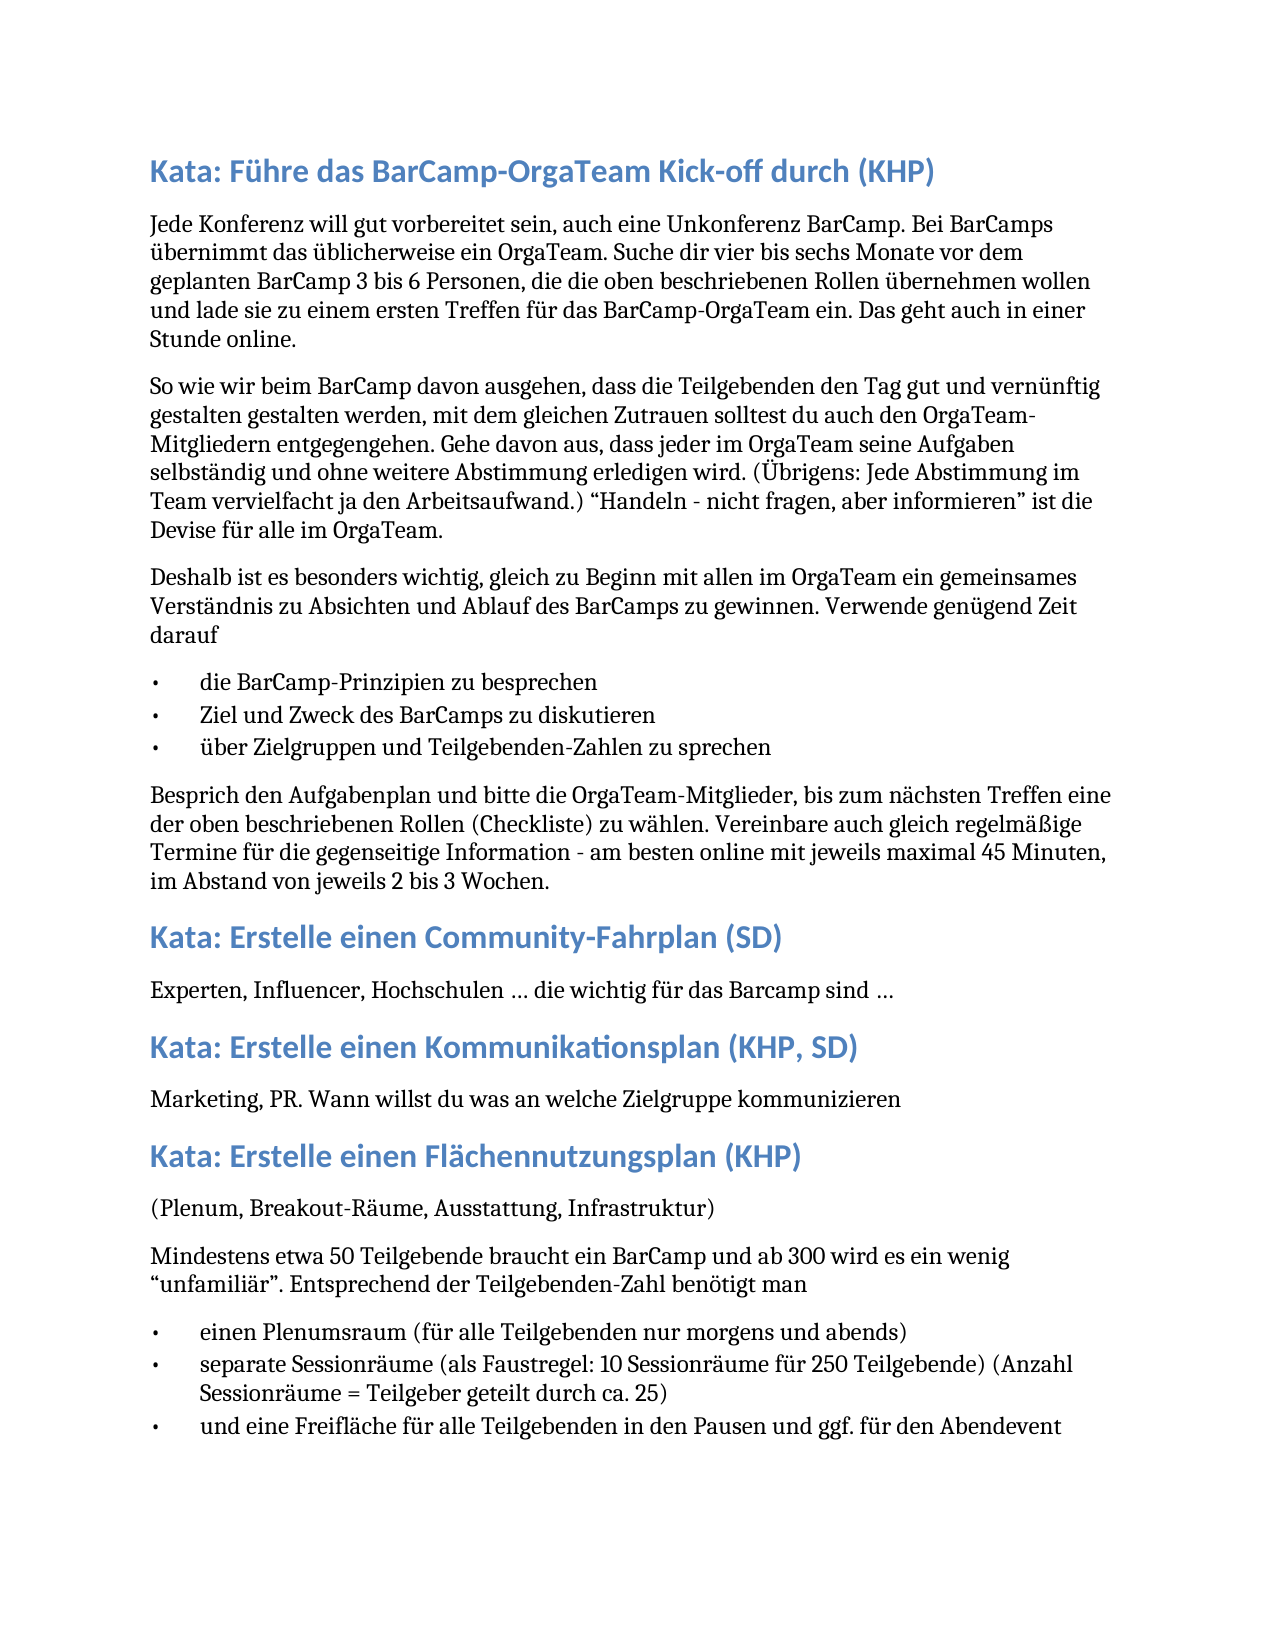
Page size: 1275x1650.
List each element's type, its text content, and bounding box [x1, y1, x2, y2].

list einen Plenumsraum (für alle Teilgebenden nur morgens und abends) [150, 1318, 1125, 1347]
text Experten, Influencer, Hochschulen … die wichtig für das Barcamp sind … [150, 976, 1125, 1005]
list und eine Freifläche für alle Teilgebenden in den Pausen und ggf. für den Abendevent [150, 1412, 1125, 1440]
subtitle Kata: Führe das BarCamp-OrgaTeam Kick-off durch (KHP) [150, 150, 1125, 191]
list über Zielgruppen und Teilgebenden-Zahlen zu sprechen [150, 733, 1125, 762]
list Ziel und Zweck des BarCamps zu diskutieren [150, 701, 1125, 729]
subtitle Kata: Erstelle einen Community-Fahrplan (SD) [150, 917, 1125, 957]
list separate Sessionräume (als Faustregel: 10 Sessionräume für 250 Teilgebende) (Anzahl Sessionräume = Teilgeber geteilt durch ca. 25) [150, 1350, 1125, 1408]
text So wie wir beim BarCamp davon ausgehen, dass die Teilgebenden den Tag gut und vernünftig gestalten gestalten werden, mit dem gleichen Zutrauen solltest du auch den OrgaTeam-Mitgliedern entgegengehen. Gehe davon aus, dass jeder im OrgaTeam seine Aufgaben selbständig und ohne weitere Abstimmung erledigen wird. (Übrigens: Jede Abstimmung im Team vervielfacht ja den Arbeitsaufwand.) “Handeln - nicht fragen, aber informieren” ist die Devise für alle im OrgaTeam. [150, 372, 1125, 544]
text (Plenum, Breakout-Räume, Ausstattung, Infrastruktur) [150, 1194, 1125, 1223]
list die BarCamp-Prinzipien zu besprechen [150, 668, 1125, 697]
text Marketing, PR. Wann willst du was an welche Zielgruppe kommunizieren [150, 1085, 1125, 1114]
subtitle Kata: Erstelle einen Flächennutzungsplan (KHP) [150, 1135, 1125, 1175]
text Besprich den Aufgabenplan und bitte die OrgaTeam-Mitglieder, bis zum nächsten Treffen eine der oben beschriebenen Rollen (Checkliste) zu wählen. Vereinbare auch gleich regelmäßige Termine für die gegenseitige Information - am besten online mit jeweils maximal 45 Minuten, im Abstand von jeweils 2 bis 3 Wochen. [150, 781, 1125, 896]
text Mindestens etwa 50 Teilgebende braucht ein BarCamp und ab 300 wird es ein wenig “unfamiliär”. Entsprechend der Teilgebenden-Zahl benötigt man [150, 1242, 1125, 1299]
text Jede Konferenz will gut vorbereitet sein, auch eine Unkonferenz BarCamp. Bei BarCamps übernimmt das üblicherweise ein OrgaTeam. Suche dir vier bis sechs Monate vor dem geplanten BarCamp 3 bis 6 Personen, die die oben beschriebenen Rollen übernehmen wollen und lade sie zu einem ersten Treffen für das BarCamp-OrgaTeam ein. Das geht auch in einer Stunde online. [150, 209, 1125, 353]
subtitle Kata: Erstelle einen Kommunikationsplan (KHP, SD) [150, 1026, 1125, 1066]
text Deshalb ist es besonders wichtig, gleich zu Beginn mit allen im OrgaTeam ein gemeinsames Verständnis zu Absichten und Ablauf des BarCamps zu gewinnen. Verwende genügend Zeit darauf [150, 563, 1125, 649]
